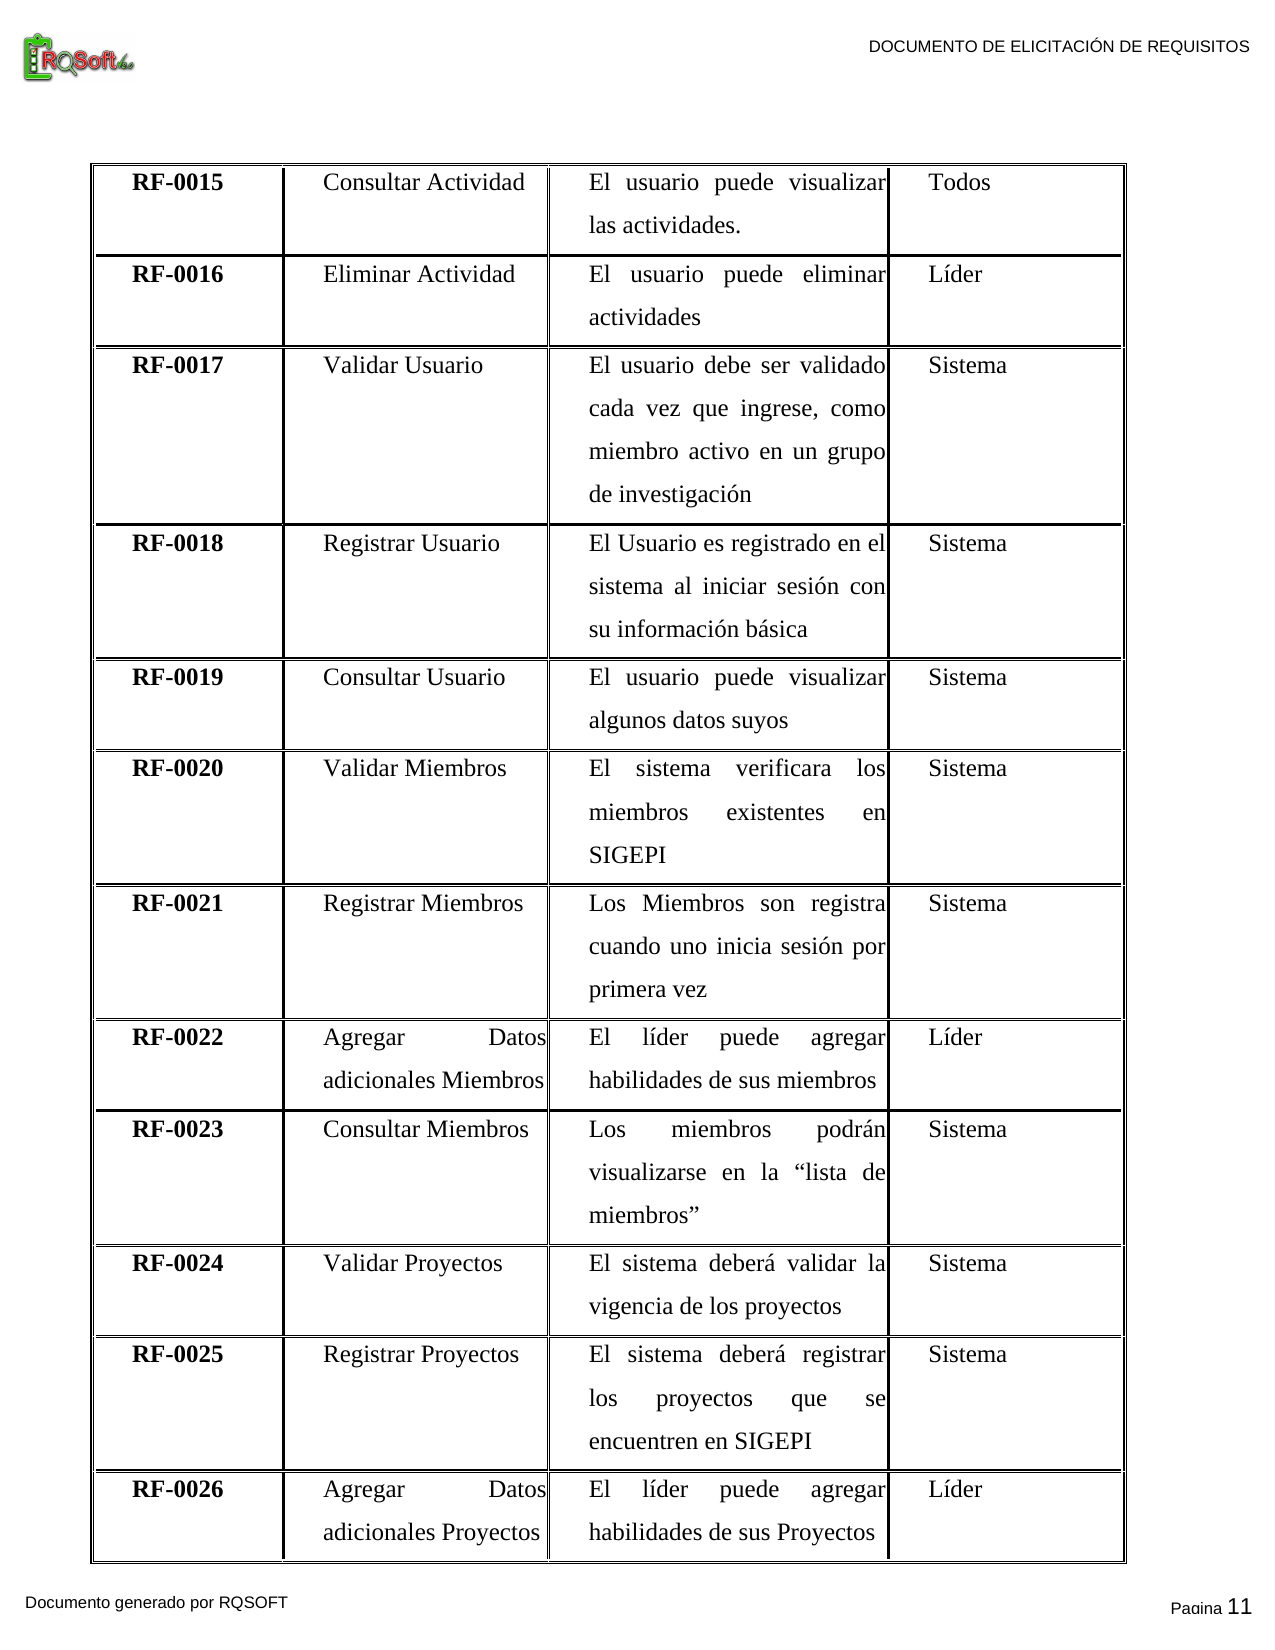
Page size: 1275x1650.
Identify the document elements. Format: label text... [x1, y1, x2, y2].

table_cell El sistema verificara los miembros existentes en SIGEPI [550, 752, 887, 883]
table_cell Sistema [890, 1244, 1124, 1335]
table_cell Registrar Usuario [285, 526, 547, 657]
table_cell Eliminar Actividad [285, 257, 547, 345]
table_cell El líder puede agregar habilidades de sus miembros [550, 1021, 887, 1109]
table_cell RF-0022 [92, 1018, 283, 1109]
table_cell Los miembros podrán visualizarse en la “lista de miembros” [550, 1112, 887, 1243]
table_cell Líder [888, 1469, 1124, 1561]
table_cell El líder puede agregar habilidades de sus Proyectos [549, 1473, 888, 1561]
table_cell RF-0015 [94, 164, 283, 254]
table_cell Sistema [890, 523, 1125, 657]
table_cell El usuario debe ser validado cada vez que ingrese, como miembro activo en un grupo de investigación [550, 349, 887, 523]
table_cell RF-0025 [92, 1335, 283, 1469]
table_cell RF-0018 [92, 523, 282, 657]
table_cell El usuario puede visualizar algunos datos suyos [550, 661, 887, 749]
table_cell Validar Miembros [285, 752, 547, 883]
table_cell RF-0019 [94, 657, 282, 749]
table_cell Agregar Datos adicionales Miembros [285, 1021, 547, 1109]
table_cell Consultar Actividad [283, 166, 549, 254]
table_cell Líder [888, 1018, 1125, 1109]
table_cell RF-0024 [94, 1244, 282, 1335]
table_cell RF-0026 [94, 1469, 283, 1561]
table_cell Registrar Proyectos [285, 1338, 547, 1469]
table_cell Agregar Datos adicionales Proyectos [283, 1473, 549, 1561]
table_cell Sistema [890, 1109, 1123, 1243]
table_cell Sistema [890, 657, 1124, 749]
table_cell RF-0017 [94, 345, 282, 523]
table_cell RF-0023 [94, 1109, 282, 1243]
table_cell Validar Proyectos [285, 1247, 547, 1335]
table_cell Registrar Miembros [285, 887, 547, 1018]
table_cell RF-0020 [92, 749, 283, 883]
table_cell Consultar Usuario [285, 661, 547, 749]
table_cell Validar Usuario [285, 349, 547, 523]
table_cell RF-0021 [94, 883, 282, 1018]
table_cell El sistema deberá validar la vigencia de los proyectos [550, 1247, 887, 1335]
picture [20, 31, 135, 83]
table_cell El usuario puede visualizar las actividades. [549, 166, 888, 254]
table_cell Sistema [888, 749, 1125, 883]
table_cell Sistema [890, 345, 1124, 523]
table_cell El Usuario es registrado en el sistema al iniciar sesión con su información básica [550, 526, 887, 657]
table_cell RF-0016 [94, 254, 282, 345]
table_cell Consultar Miembros [285, 1112, 547, 1243]
table_cell Sistema [890, 883, 1124, 1018]
table_cell Sistema [888, 1335, 1125, 1469]
table_cell El usuario puede eliminar actividades [550, 257, 887, 345]
table_cell Líder [890, 254, 1123, 345]
table_cell Los Miembros son registra cuando uno inicia sesión por primera vez [550, 887, 887, 1018]
table_cell Todos [888, 166, 1123, 254]
table_cell El sistema deberá registrar los proyectos que se encuentren en SIGEPI [550, 1338, 887, 1469]
